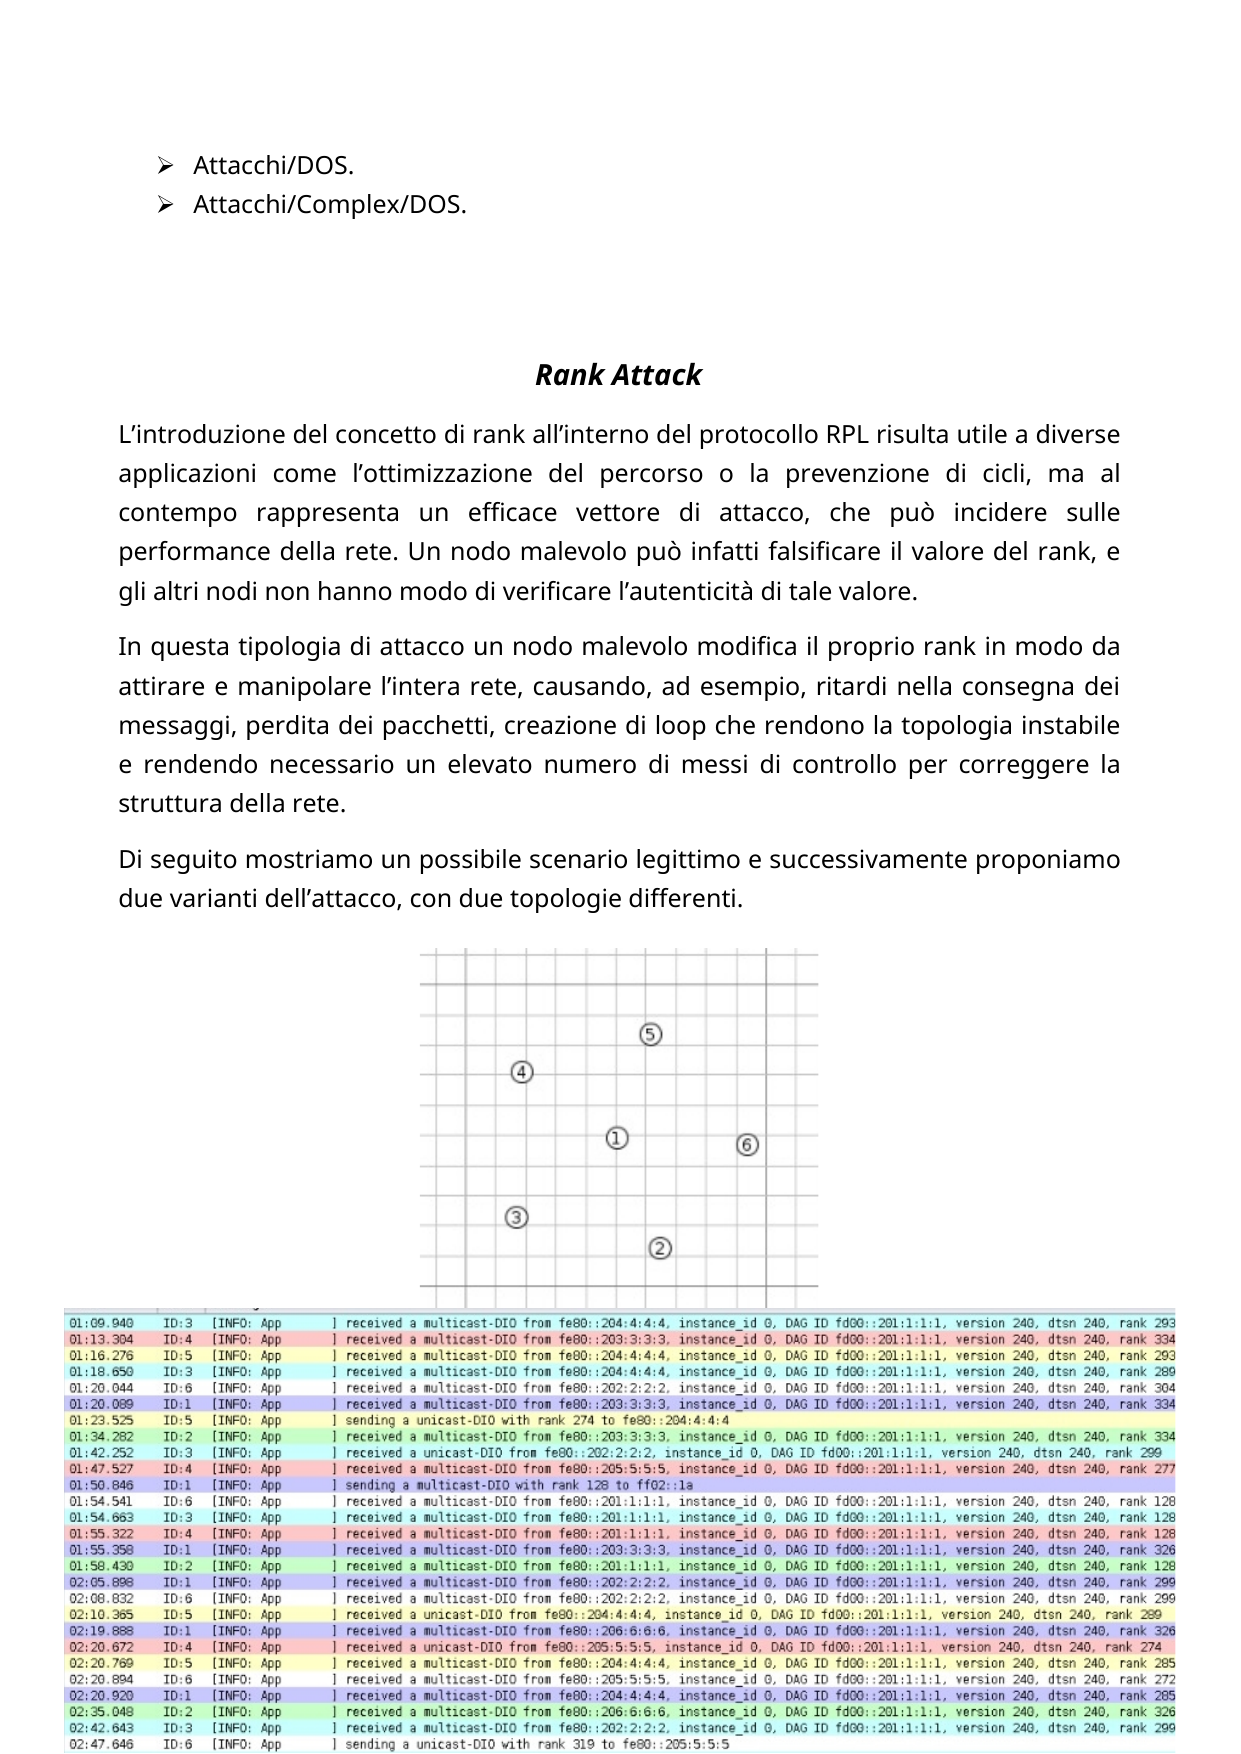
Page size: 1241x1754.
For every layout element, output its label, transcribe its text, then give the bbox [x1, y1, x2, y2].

list Attacchi/DOS. [156, 148, 1122, 182]
text L’introduzione del concetto di rank all’interno del protocollo RPL risulta utile a diverse applicazioni come l’ottimizzazione del percorso o la prevenzione di cicli, ma al contempo rappresenta un efficace vettore di attacco, che può incidere sulle performance della rete. Un nodo malevolo può infatti falsificare il valore del rank, e gli altri nodi non hanno modo di verificare l’autenticità di tale valore. [118, 417, 1122, 607]
picture [63, 948, 1175, 1752]
text Di seguito mostriamo un possibile scenario legittimo e successivamente proponiamo due varianti dell’attacco, con due topologie differenti. [118, 842, 1122, 915]
text Rank Attack [118, 354, 1122, 394]
list Attacchi/Complex/DOS. [156, 187, 1122, 221]
text In questa tipologia di attacco un nodo malevolo modifica il proprio rank in modo da attirare e manipolare l’intera rete, causando, ad esempio, ritardi nella consegna dei messaggi, perdita dei pacchetti, creazione di loop che rendono la topologia instabile e rendendo necessario un elevato numero di messi di controllo per correggere la struttura della rete. [118, 629, 1122, 820]
